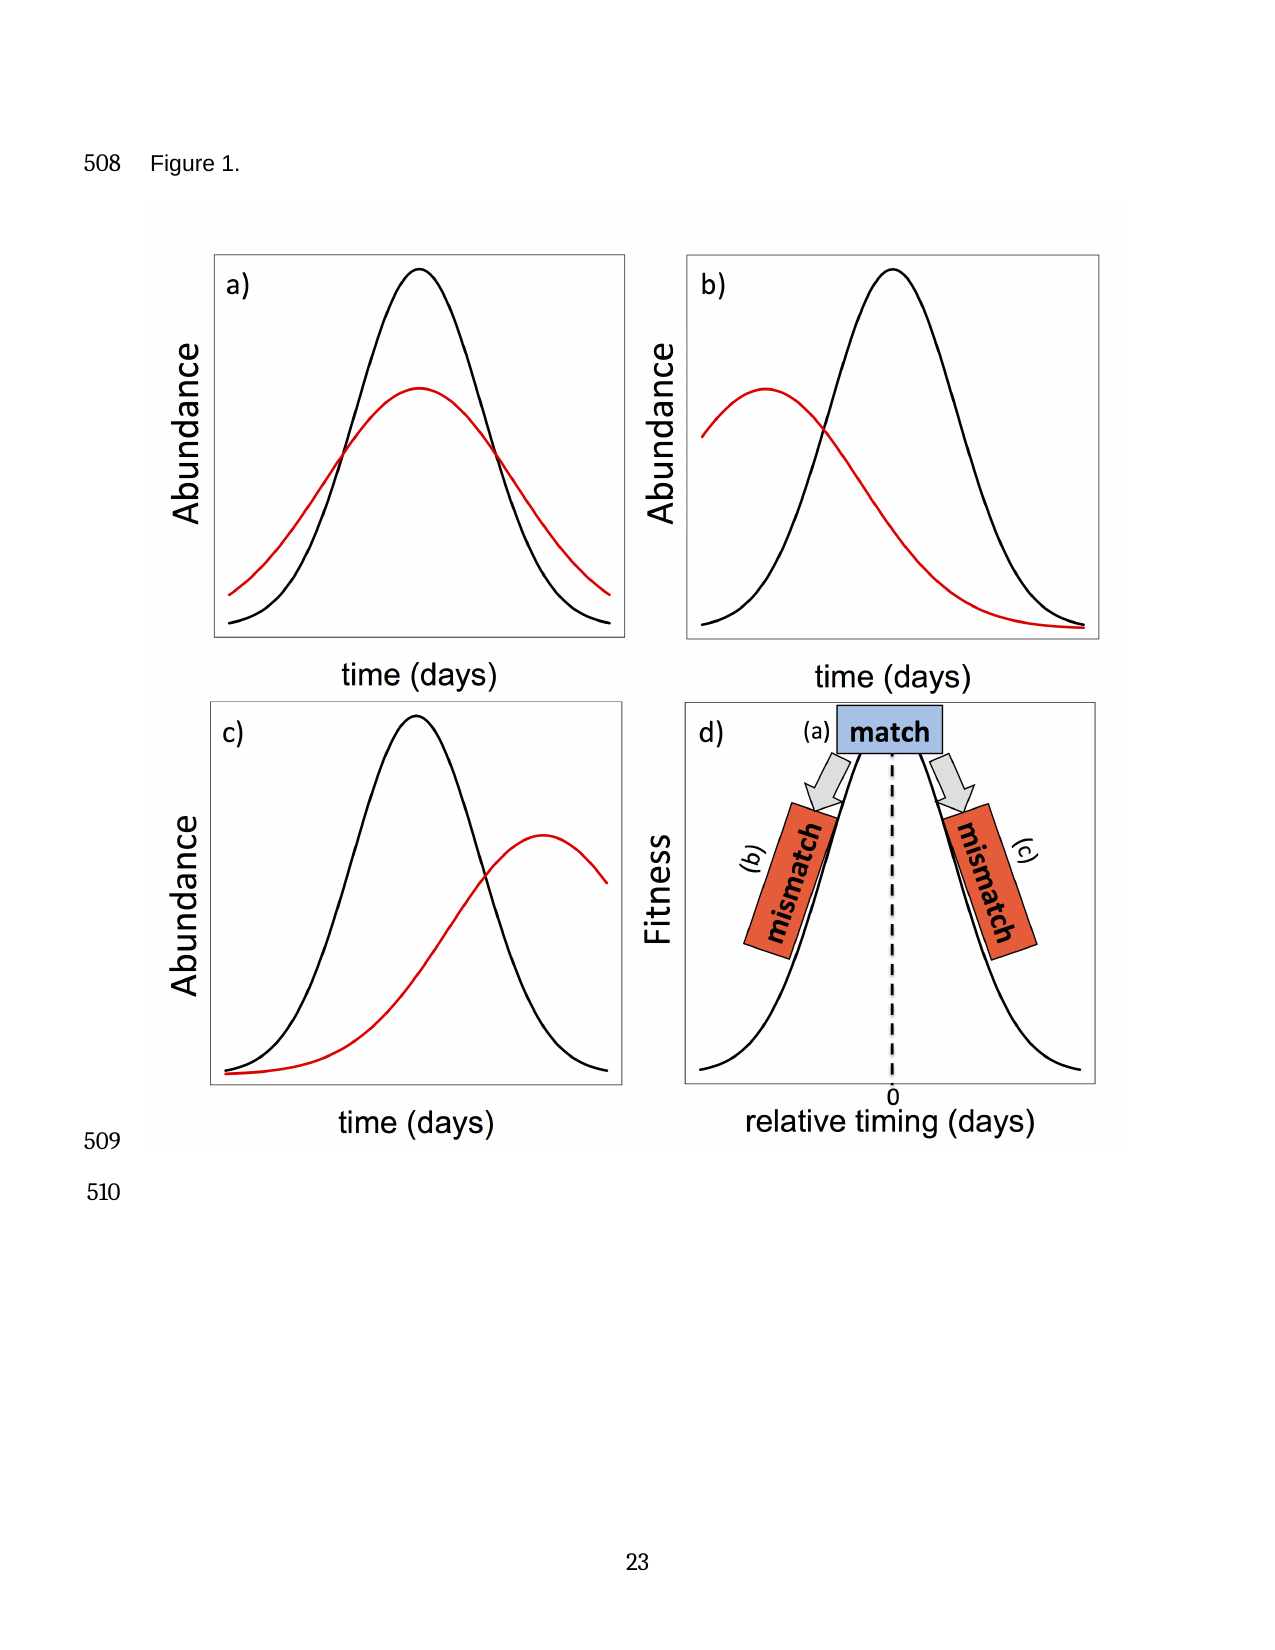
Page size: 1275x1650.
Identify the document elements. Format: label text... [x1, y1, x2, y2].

text Figure 1. [150, 150, 1125, 176]
picture [150, 202, 1125, 1150]
